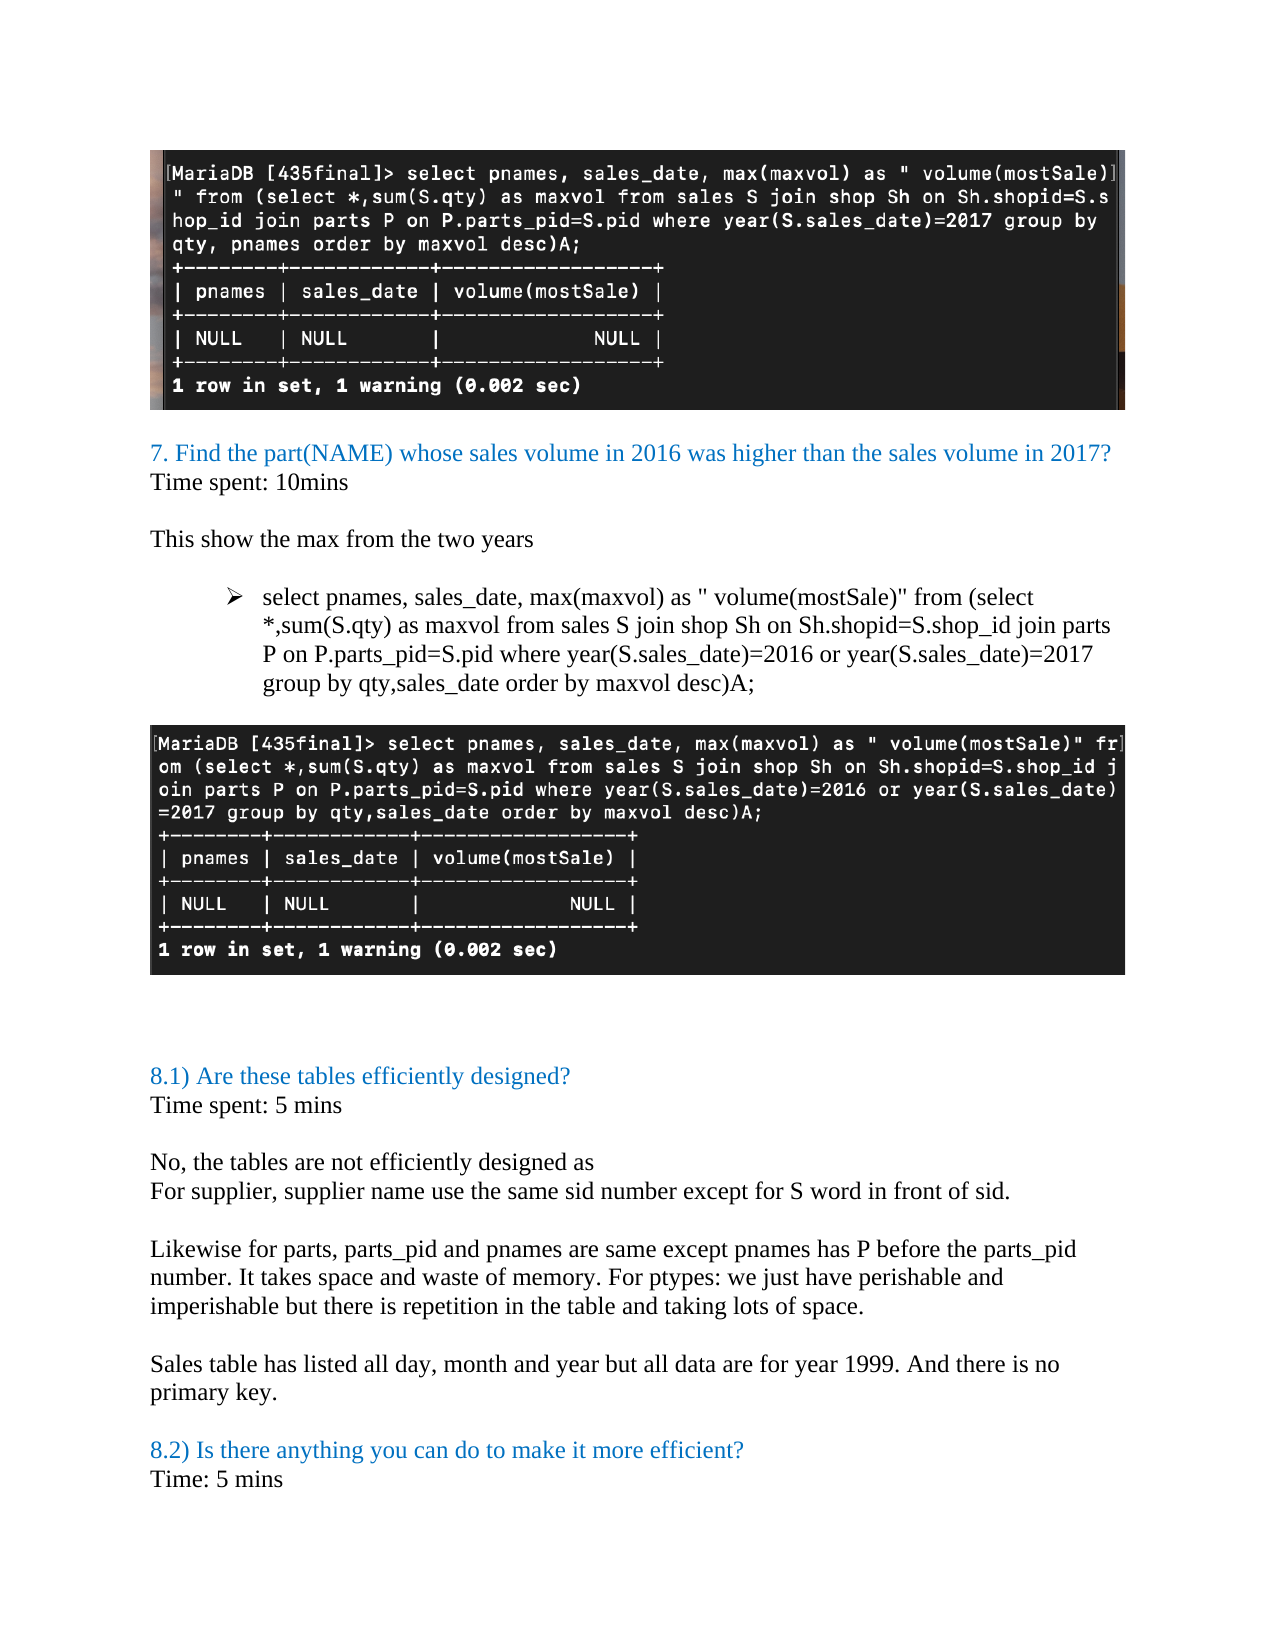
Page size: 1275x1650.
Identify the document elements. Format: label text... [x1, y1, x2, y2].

text Sales table has listed all day, month and year but all data are for year 1999. And there is no primary key. [150, 1349, 1125, 1406]
text Time: 5 mins [150, 1464, 1125, 1492]
picture [150, 150, 1125, 410]
text Time spent: 5 mins [150, 1090, 1125, 1119]
text No, the tables are not efficiently designed as [150, 1147, 1125, 1176]
text This show the max from the two years [150, 524, 1125, 553]
text 8.2) Is there anything you can do to make it more efficient? [150, 1435, 1125, 1464]
picture [150, 725, 1125, 975]
text 7. Find the part(NAME) whose sales volume in 2016 was higher than the sales volume in 2017? [150, 410, 1125, 467]
text For supplier, supplier name use the same sid number except for S word in front of sid. [150, 1176, 1125, 1205]
text Time spent: 10mins [150, 467, 1125, 496]
text 8.1) Are these tables efficiently designed? [150, 1061, 1125, 1090]
list select pnames, sales_date, max(maxvol) as " volume(mostSale)" from (select *,sum(S.qty) as maxvol from sales S join shop Sh on Sh.shopid=S.shop_id join parts P on P.parts_pid=S.pid where year(S.sales_date)=2016 or year(S.sales_date)=2017 group by qty,sales_date order by maxvol desc)A; [225, 582, 1125, 697]
text Likewise for parts, parts_pid and pnames are same except pnames has P before the parts_pid number. It takes space and waste of memory. For ptypes: we just have perishable and imperishable but there is repetition in the table and taking lots of space. [150, 1234, 1125, 1320]
